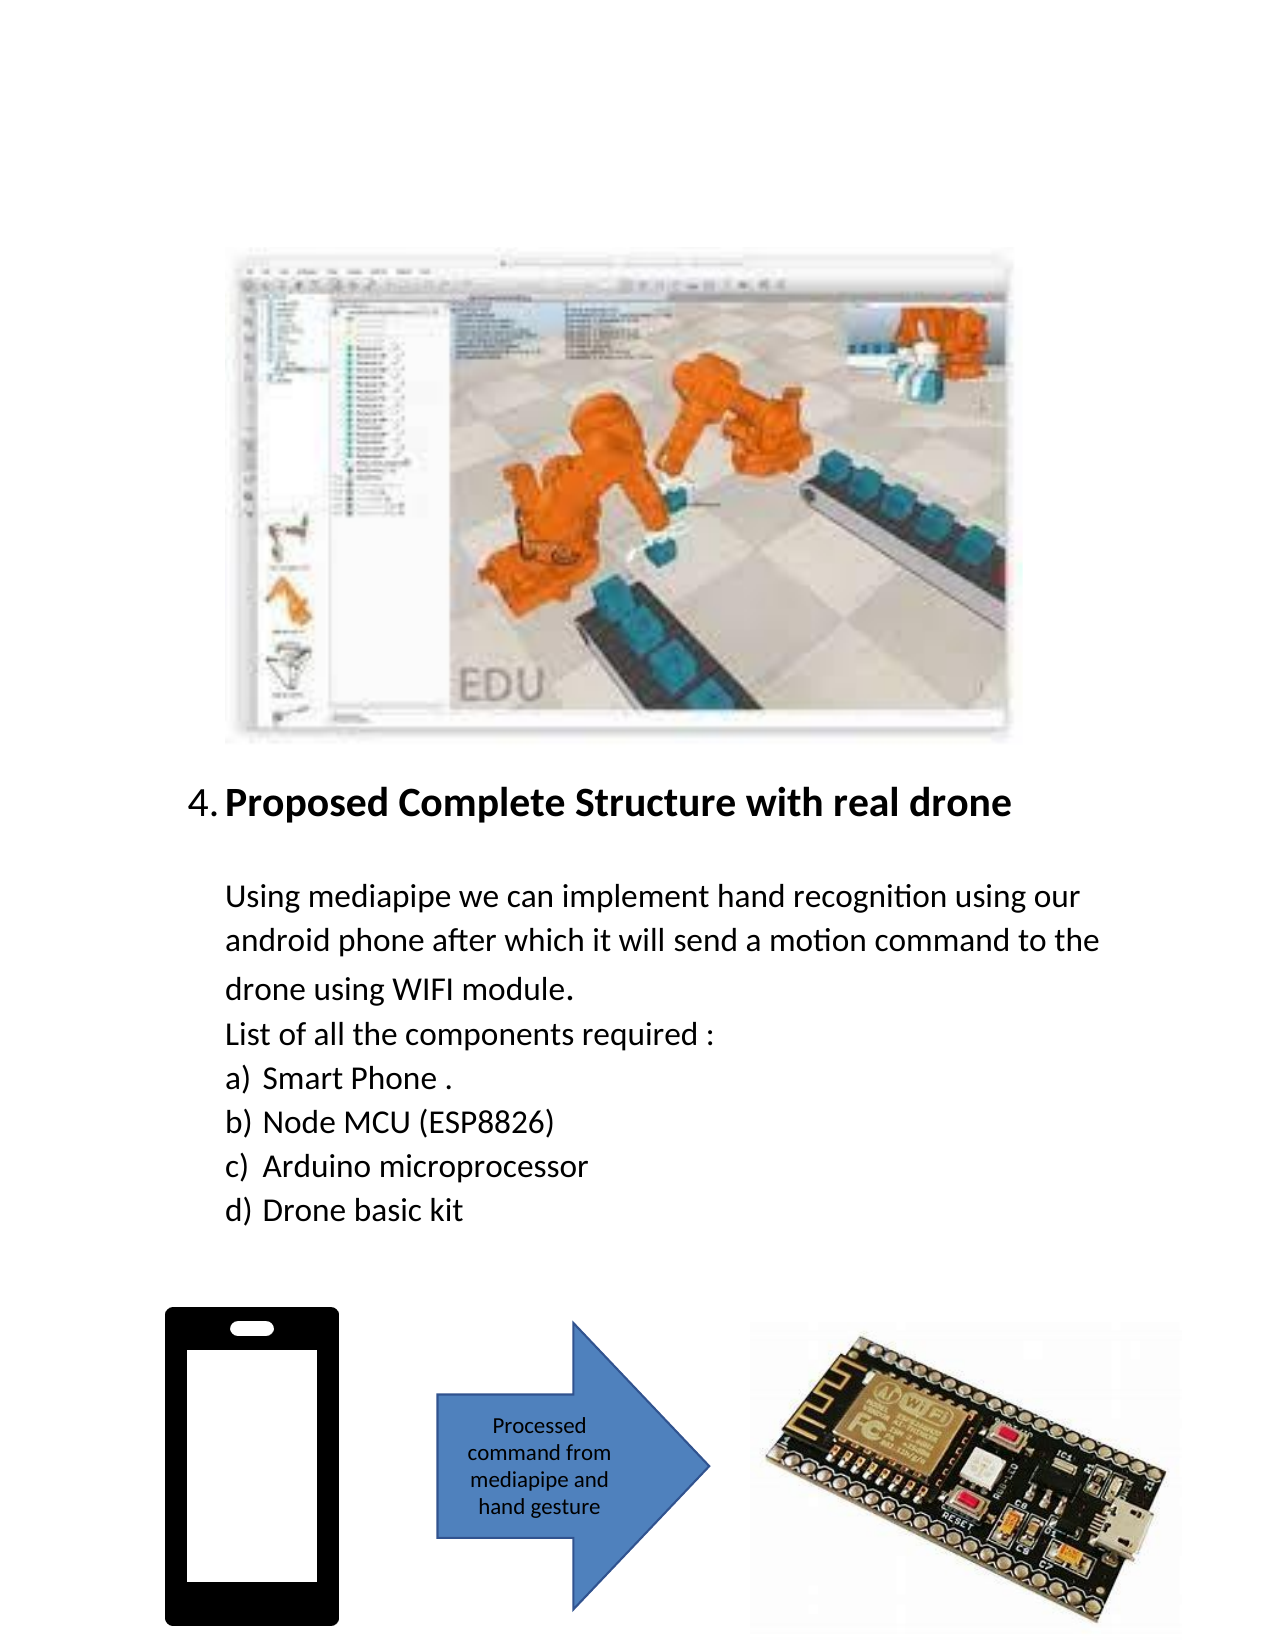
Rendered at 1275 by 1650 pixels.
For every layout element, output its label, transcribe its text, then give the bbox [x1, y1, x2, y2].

list Smart Phone . [225, 1057, 1125, 1098]
text List of all the components required : [225, 1013, 1125, 1054]
list Drone basic kit [225, 1189, 1125, 1230]
picture [225, 247, 1023, 750]
text Using mediapipe we can implement hand recognition using our android phone after which it will send a motion command to the drone using WIFI module. [225, 875, 1125, 1009]
list Arduino microprocessor [225, 1145, 1125, 1186]
list Node MCU (ESP8826) [225, 1101, 1125, 1142]
picture [78, 1293, 425, 1640]
picture [750, 1322, 1183, 1640]
list Proposed Complete Structure with real drone [187, 776, 1125, 827]
